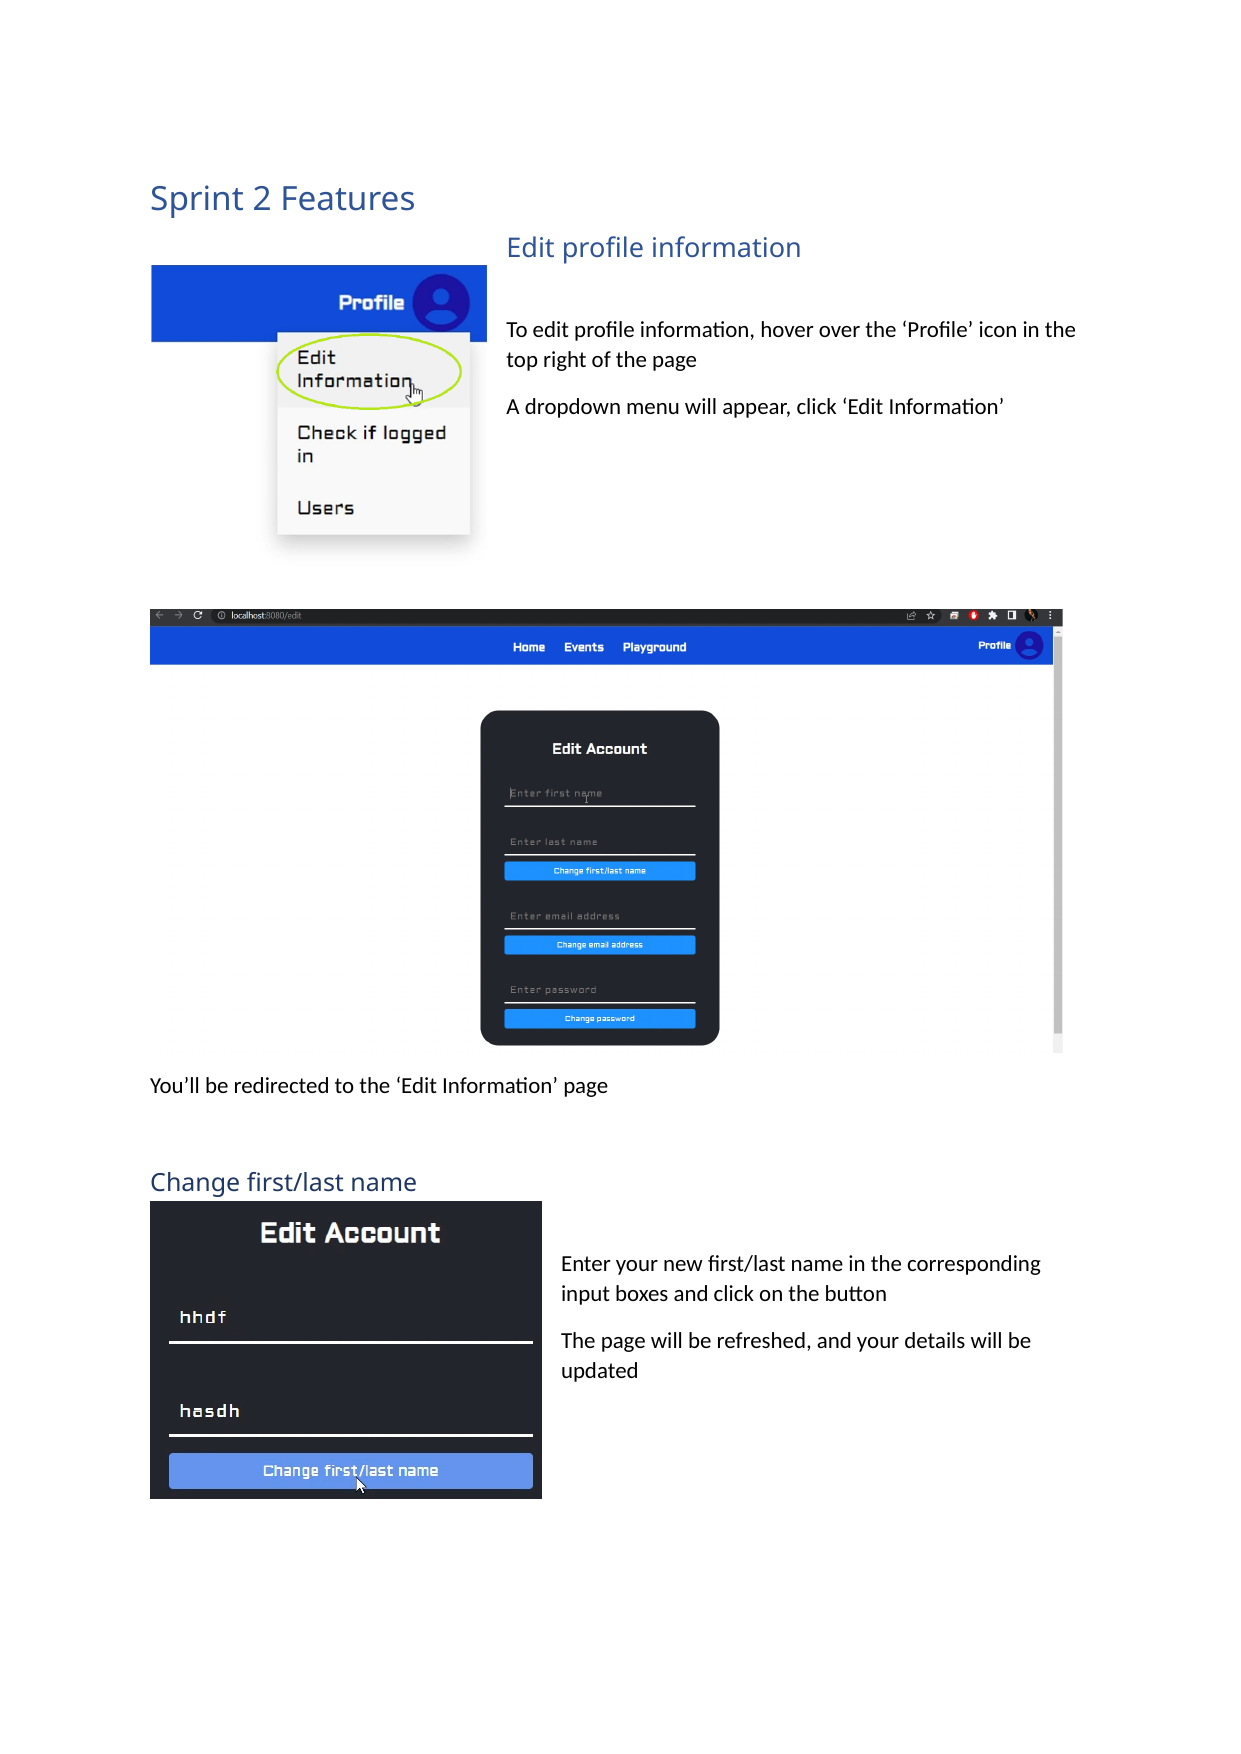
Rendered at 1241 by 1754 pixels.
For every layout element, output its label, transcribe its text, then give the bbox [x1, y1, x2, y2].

subtitle Edit profile information [150, 228, 1090, 265]
text The page will be refreshed, and your details will be updated [542, 1326, 1090, 1384]
text You’ll be redirected to the ‘Edit Information’ page [150, 1071, 1090, 1099]
picture [150, 609, 1063, 1053]
picture [150, 263, 488, 571]
text To edit profile information, hover over the ‘Profile’ icon in the top right of the page [488, 315, 1090, 373]
subtitle Change first/last name [150, 1165, 1090, 1199]
picture [150, 1201, 542, 1499]
subtitle Sprint 2 Features [150, 175, 1090, 220]
text Enter your new first/last name in the corresponding input boxes and click on the button [542, 1249, 1090, 1307]
text A dropdown menu will appear, click ‘Edit Information’ [488, 392, 1090, 420]
